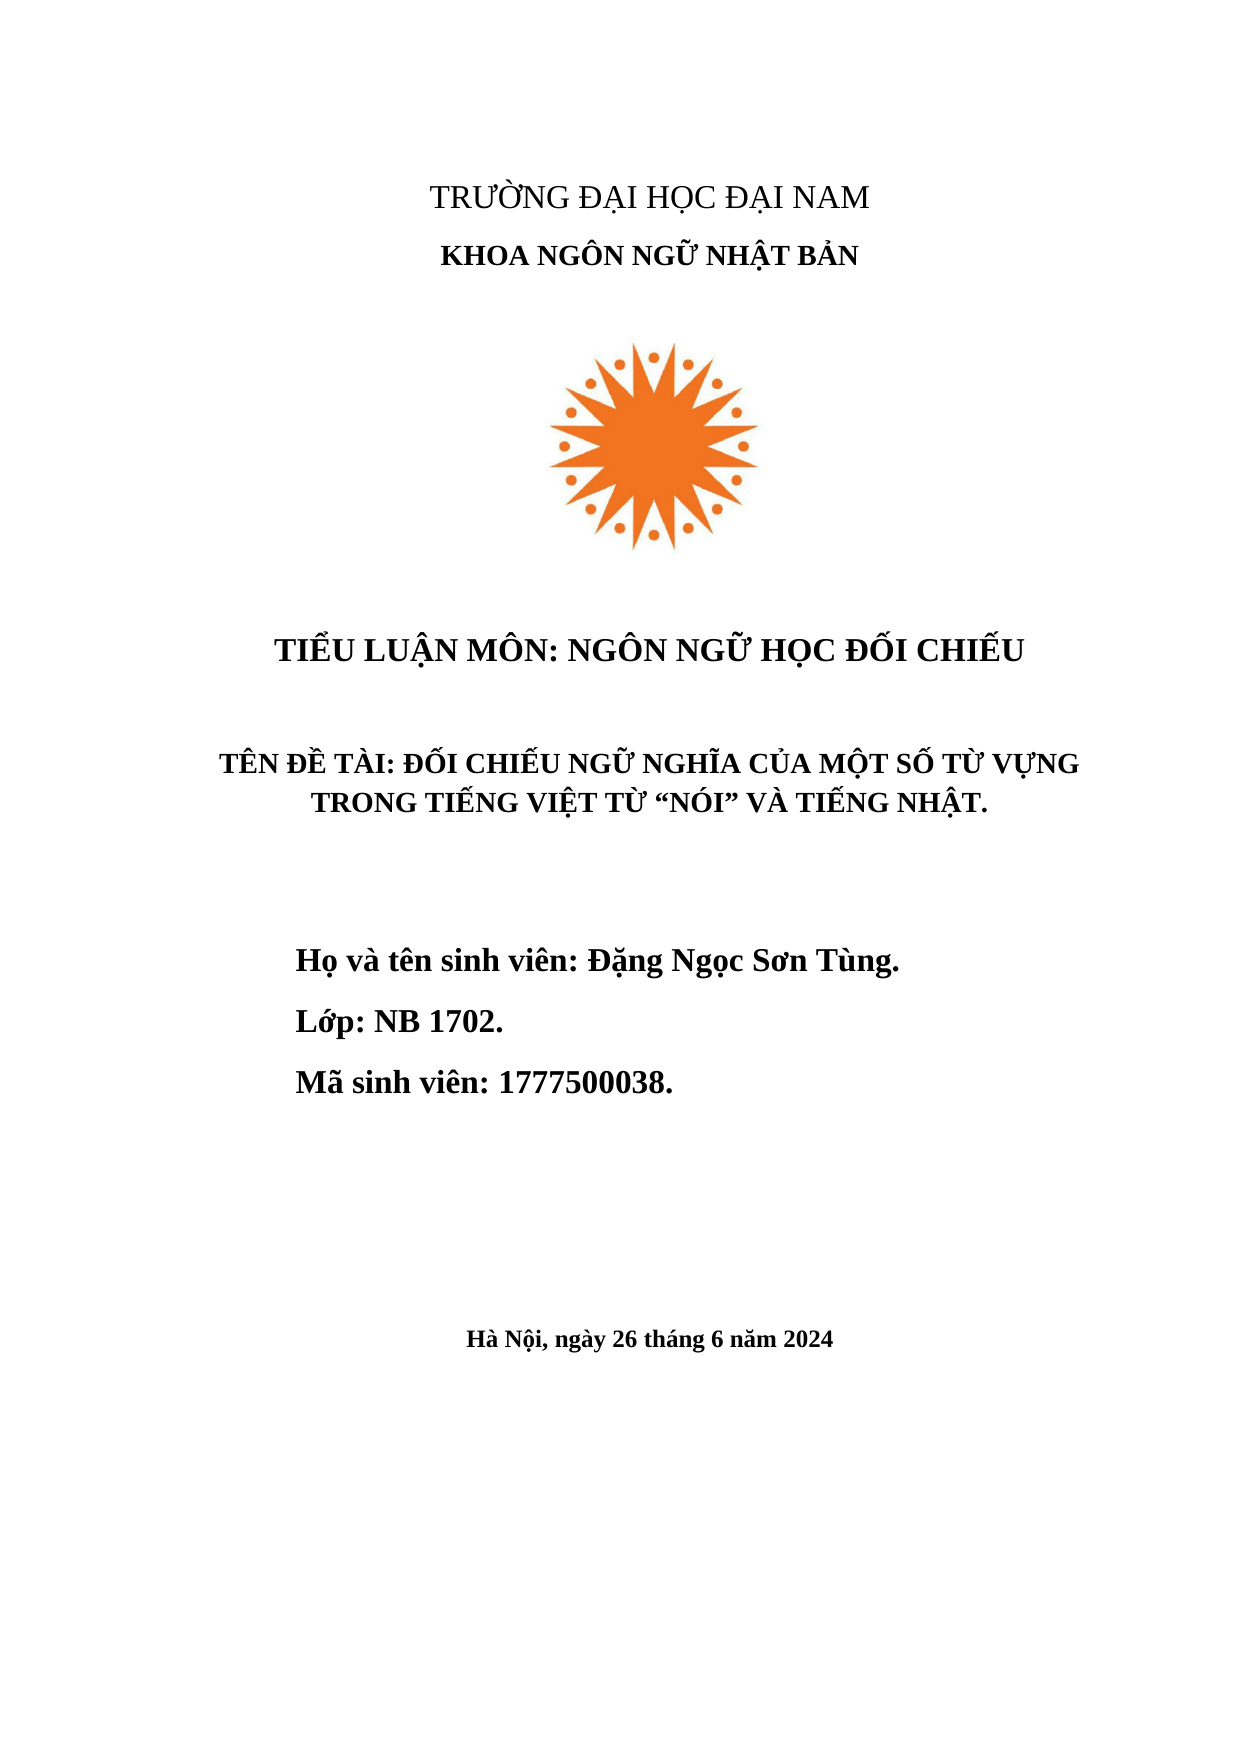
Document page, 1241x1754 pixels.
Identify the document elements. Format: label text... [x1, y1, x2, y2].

text Họ và tên sinh viên: Đặng Ngọc Sơn Tùng. [177, 941, 1122, 979]
picture [473, 343, 827, 561]
text TIỂU LUẬN MÔN: NGÔN NGỮ HỌC ĐỐI CHIẾU [177, 630, 1122, 668]
text Hà Nội, ngày 26 tháng 6 năm 2024 [177, 1324, 1122, 1353]
text TÊN ĐỀ TÀI: ĐỐI CHIẾU NGỮ NGHĨA CỦA MỘT SỐ TỪ VỰNG TRONG TIẾNG VIỆT TỪ “NÓI” VÀ TIẾNG NHẬT. [177, 746, 1122, 819]
text Mã sinh viên: 1777500038. [177, 1063, 1122, 1101]
text TRƯỜNG ĐẠI HỌC ĐẠI NAM [177, 177, 1122, 216]
text KHOA NGÔN NGỮ NHẬT BẢN [177, 238, 1122, 272]
text Lớp: NB 1702. [177, 1002, 1122, 1040]
